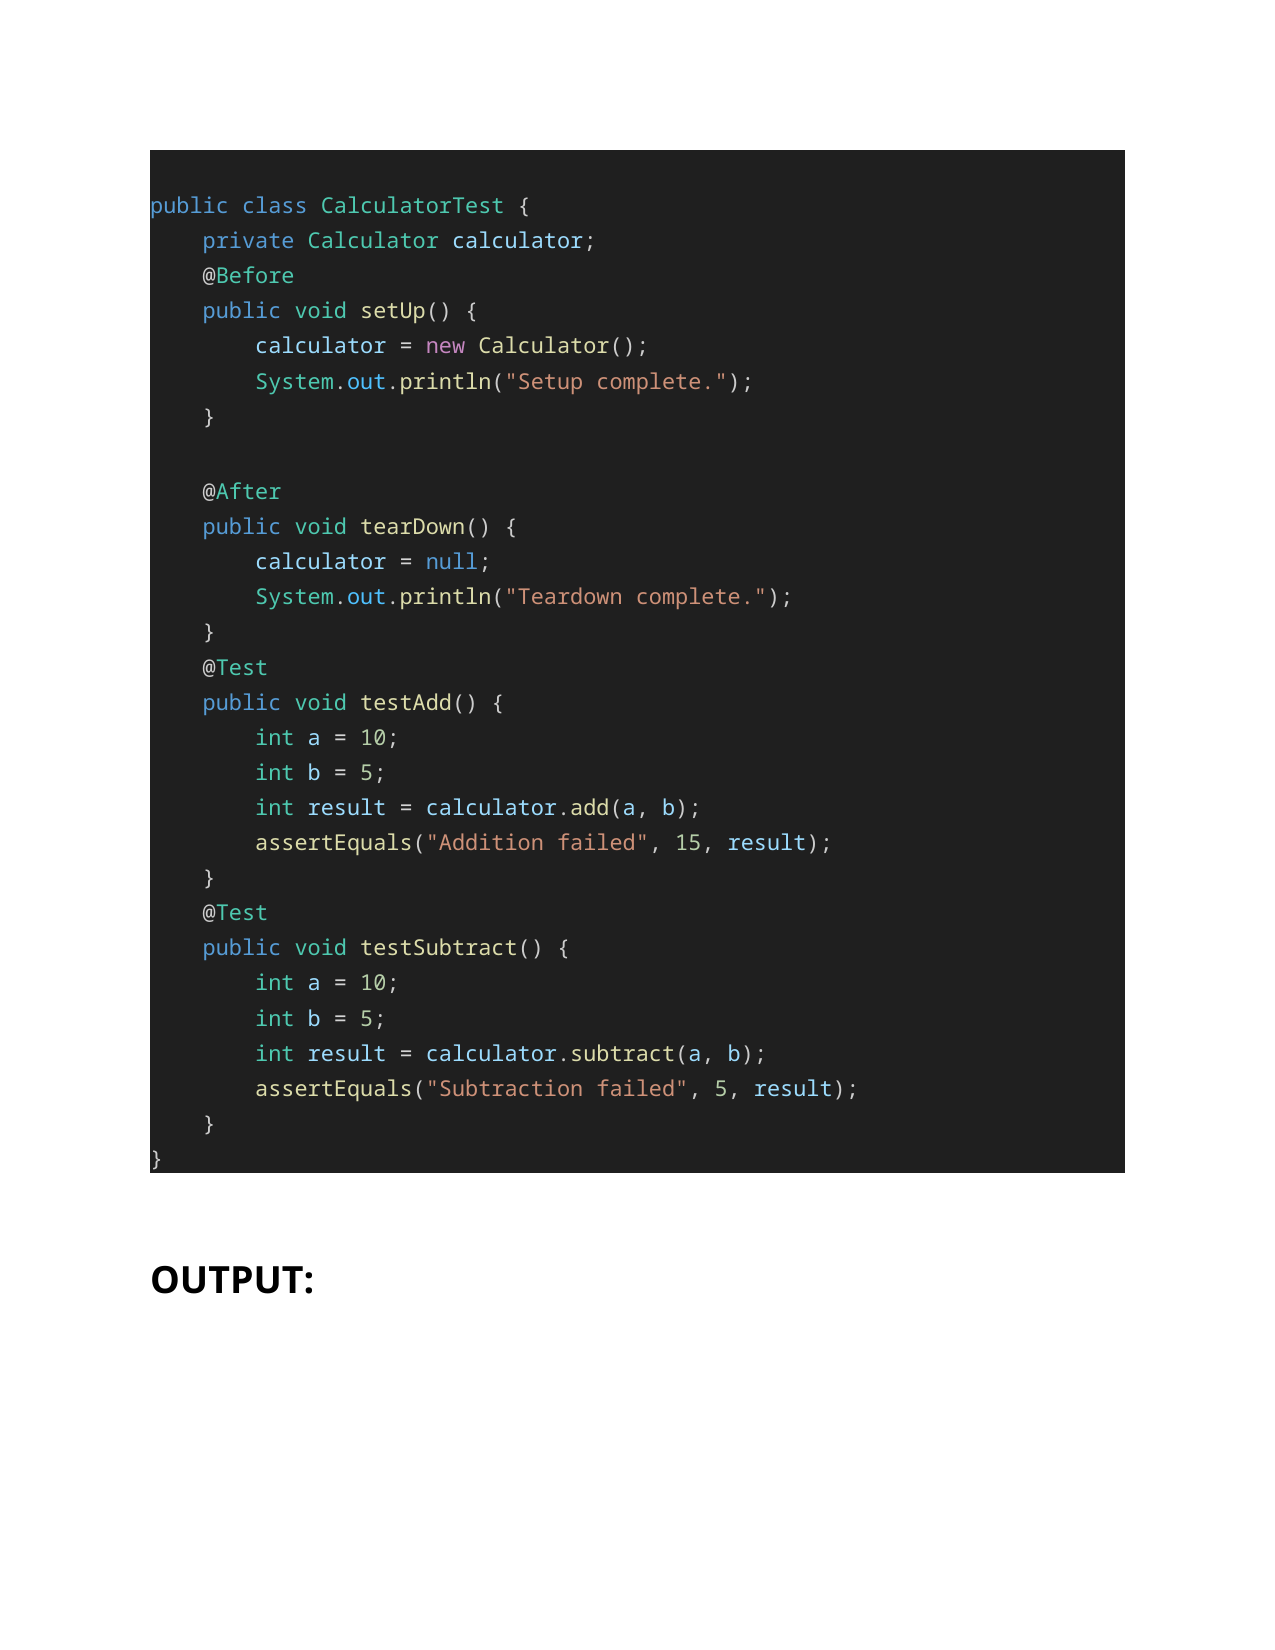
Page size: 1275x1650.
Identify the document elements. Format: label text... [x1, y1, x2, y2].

text @Before [150, 260, 1125, 290]
text public void testAdd() { [150, 687, 1125, 716]
text private Calculator calculator; [150, 225, 1125, 255]
text @After [150, 476, 1125, 506]
text calculator = new Calculator(); [150, 331, 1125, 360]
text } [150, 1143, 1125, 1173]
text int b = 5; [150, 757, 1125, 787]
text int b = 5; [150, 1002, 1125, 1032]
text public void tearDown() { [150, 511, 1125, 541]
text System.out.println("Teardown complete."); [150, 581, 1125, 611]
text public void testSubtract() { [150, 932, 1125, 962]
text } [150, 401, 1125, 431]
text int result = calculator.add(a, b); [150, 792, 1125, 822]
text } [150, 616, 1125, 646]
text @Test [150, 897, 1125, 927]
text } [150, 1108, 1125, 1138]
text int a = 10; [150, 722, 1125, 751]
text assertEquals("Addition failed", 15, result); [150, 827, 1125, 857]
text public void setUp() { [150, 295, 1125, 325]
text OUTPUT: [150, 1254, 1125, 1305]
text } [150, 862, 1125, 892]
text @Test [150, 651, 1125, 681]
text assertEquals("Subtraction failed", 5, result); [150, 1073, 1125, 1102]
text int result = calculator.subtract(a, b); [150, 1038, 1125, 1067]
text int a = 10; [150, 967, 1125, 997]
text calculator = null; [150, 546, 1125, 576]
text System.out.println("Setup complete."); [150, 366, 1125, 395]
text public class CalculatorTest { [150, 190, 1125, 220]
